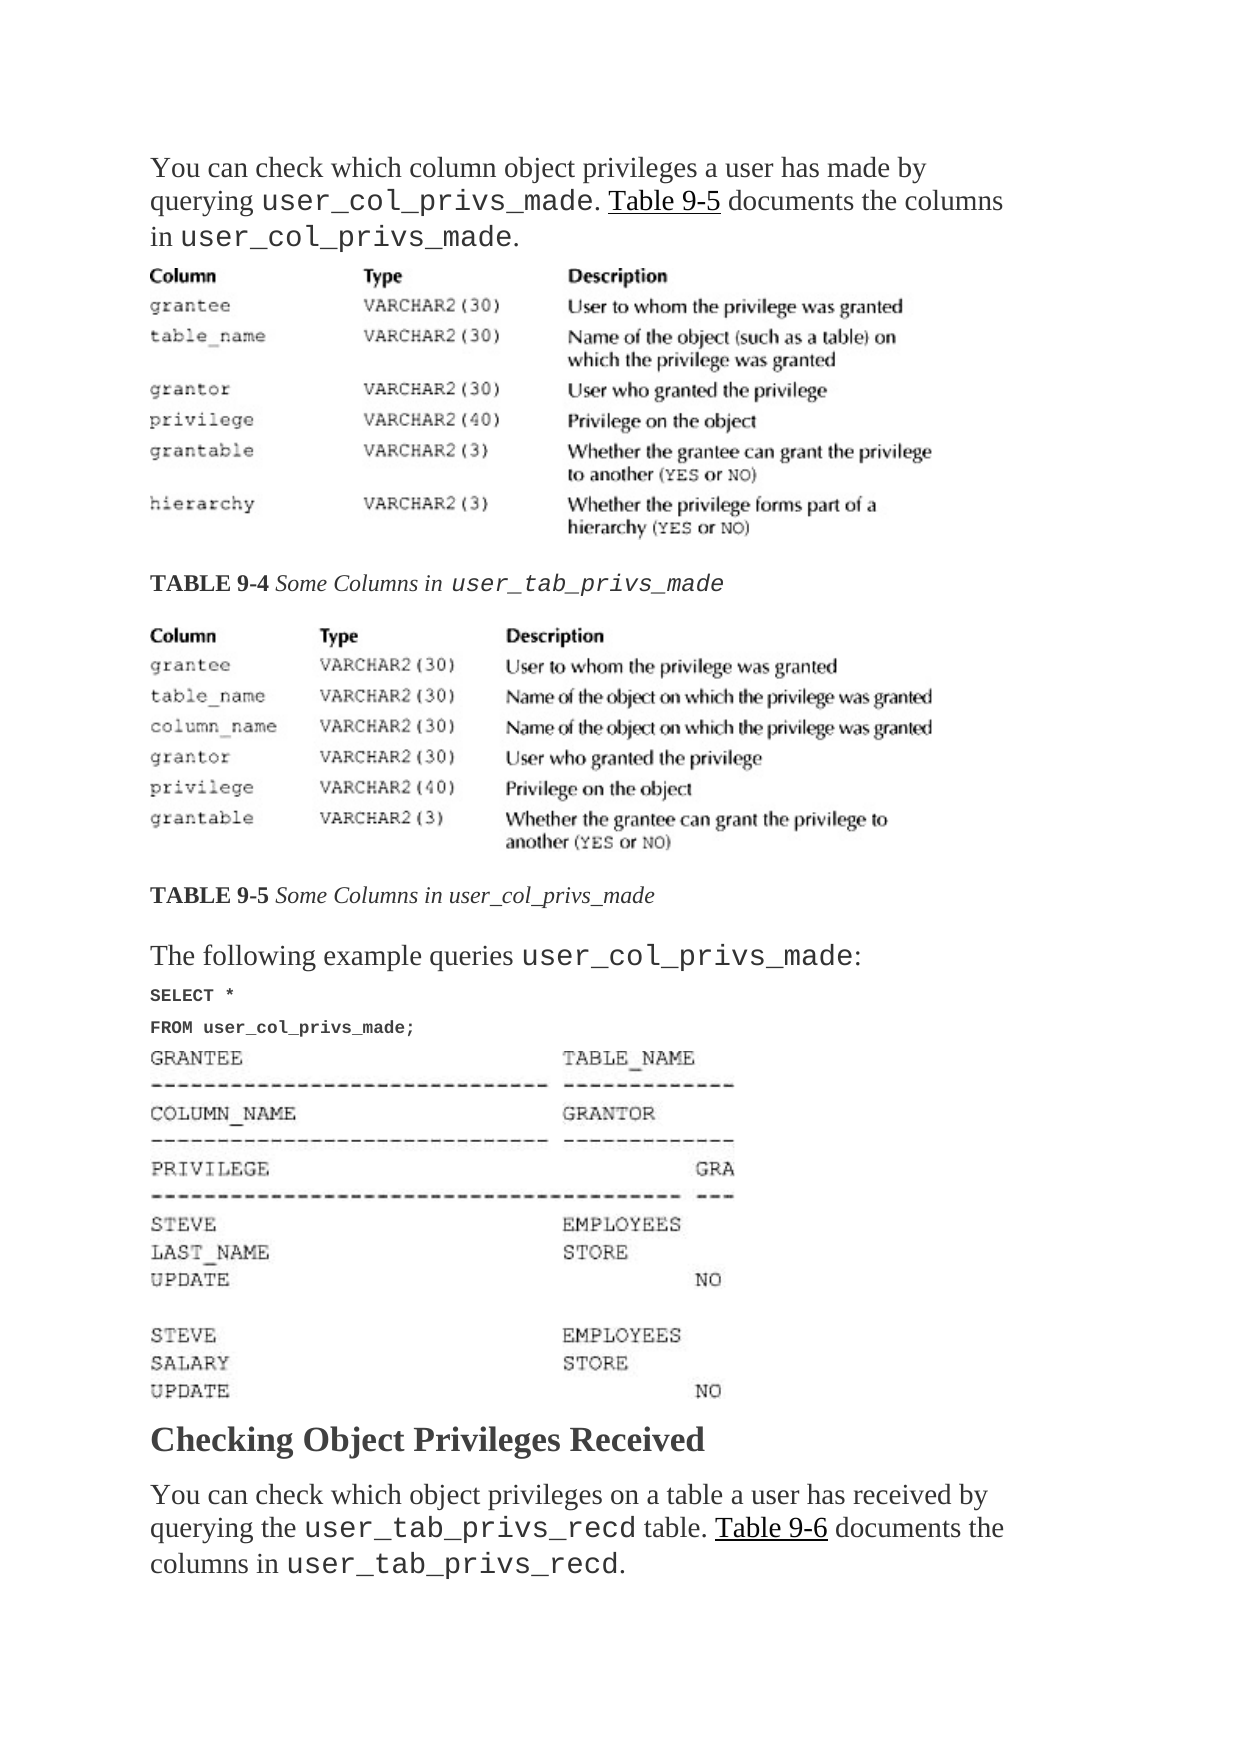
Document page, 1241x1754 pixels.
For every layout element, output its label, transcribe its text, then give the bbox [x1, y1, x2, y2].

text The following example queries user_col_privs_made: [150, 938, 1090, 974]
picture [150, 1051, 735, 1399]
text FROM user_col_privs_made; [150, 1019, 1090, 1039]
picture [150, 627, 932, 852]
text You can check which column object privileges a user has made by querying user_col_privs_made. Table 9-5 documents the columns in user_col_privs_made. [150, 150, 1090, 256]
text TABLE 9-5 Some Columns in user_col_privs_made [150, 881, 1090, 909]
text SELECT * [150, 986, 1090, 1006]
text TABLE 9-4 Some Columns in user_tab_privs_made [150, 569, 1090, 599]
picture [150, 268, 932, 540]
text You can check which object privileges on a table a user has received by querying the user_tab_privs_recd table. Table 9-6 documents the columns in user_tab_privs_recd. [150, 1477, 1090, 1582]
text Checking Object Privileges Received [150, 1418, 1090, 1459]
